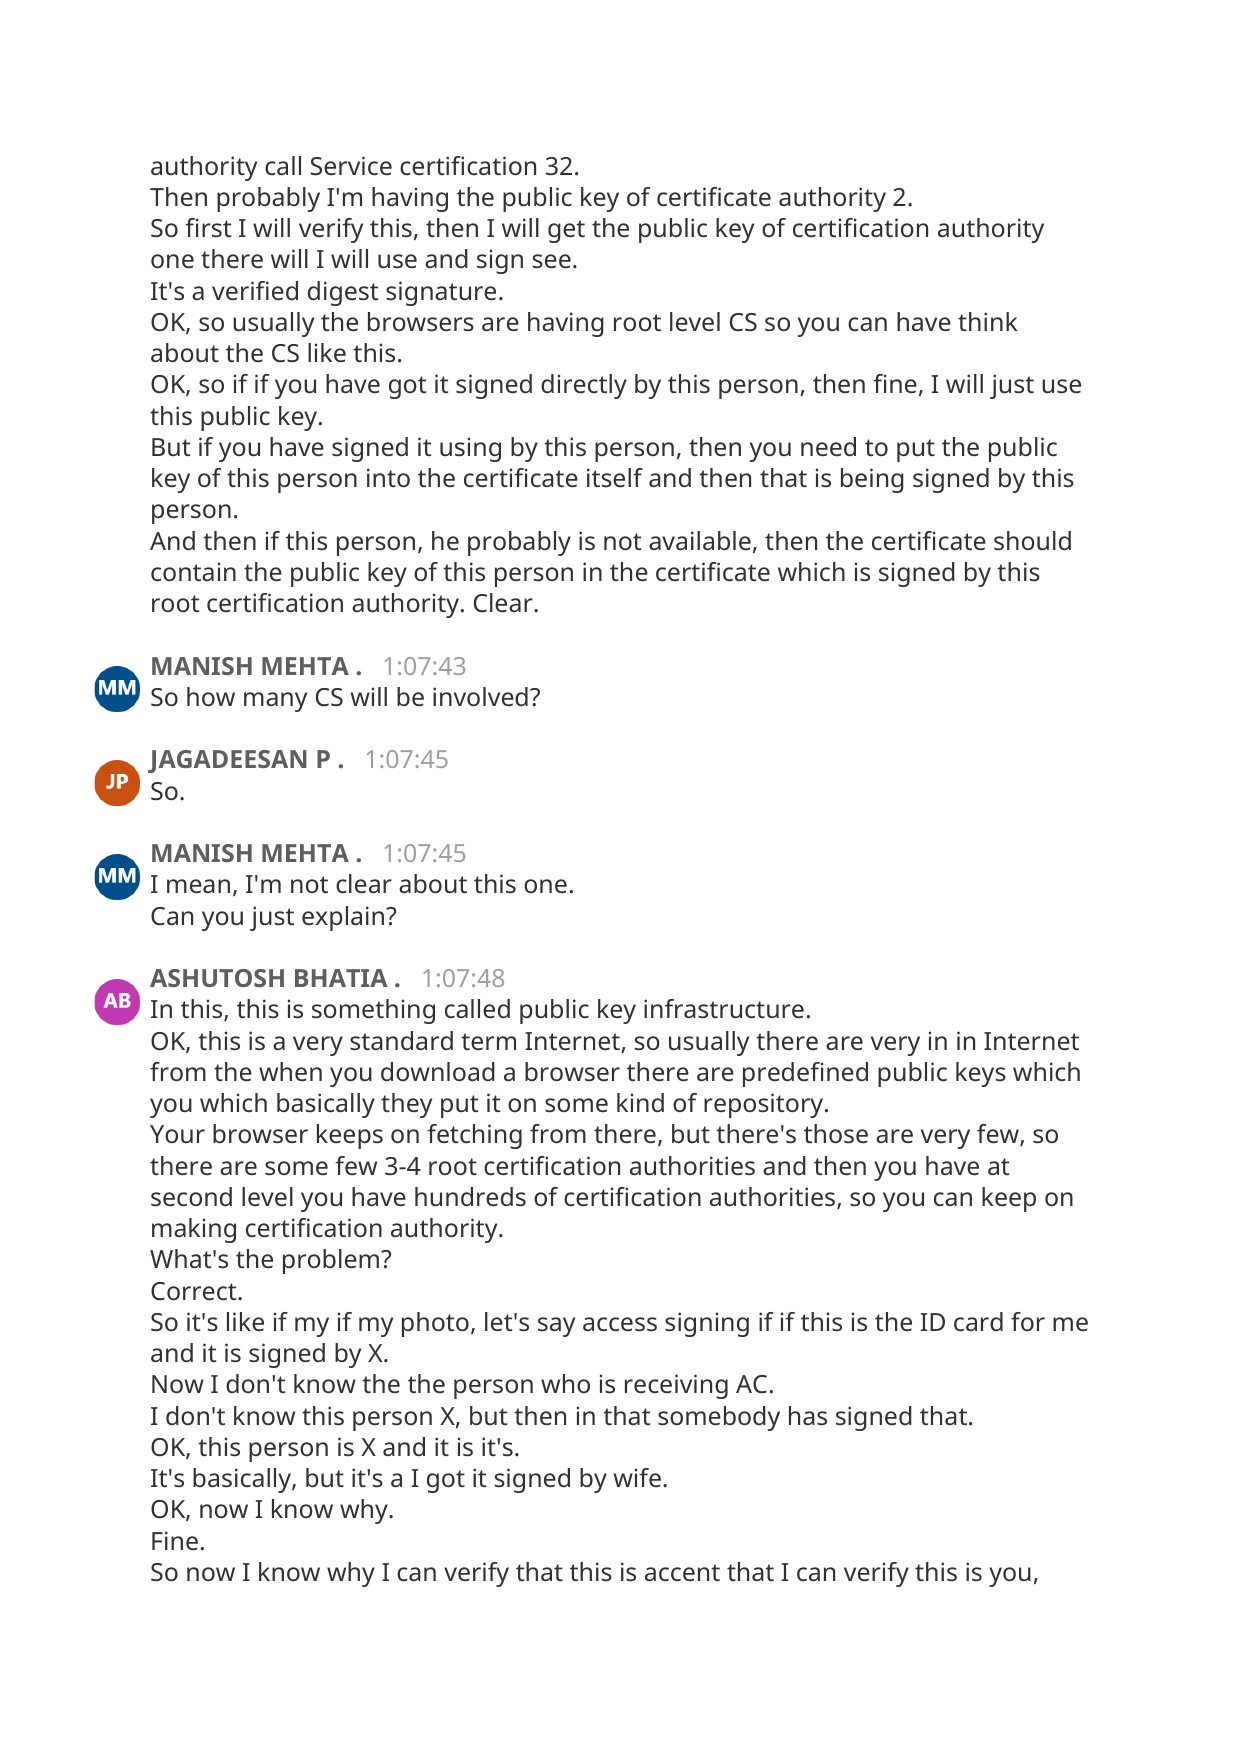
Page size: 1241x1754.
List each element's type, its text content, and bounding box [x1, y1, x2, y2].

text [150, 150, 1090, 619]
picture [94, 666, 140, 712]
picture [94, 760, 140, 806]
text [150, 931, 1090, 1587]
text MANISH MEHTA . 1:07:45 I mean, I'm not clear about this one. Can you just explain? [150, 806, 1090, 931]
text MANISH MEHTA . 1:07:43 So how many CS will be involved? [150, 619, 1090, 712]
picture [94, 979, 140, 1025]
text JAGADEESAN P . 1:07:45 So. [150, 712, 1090, 806]
picture [94, 854, 140, 900]
